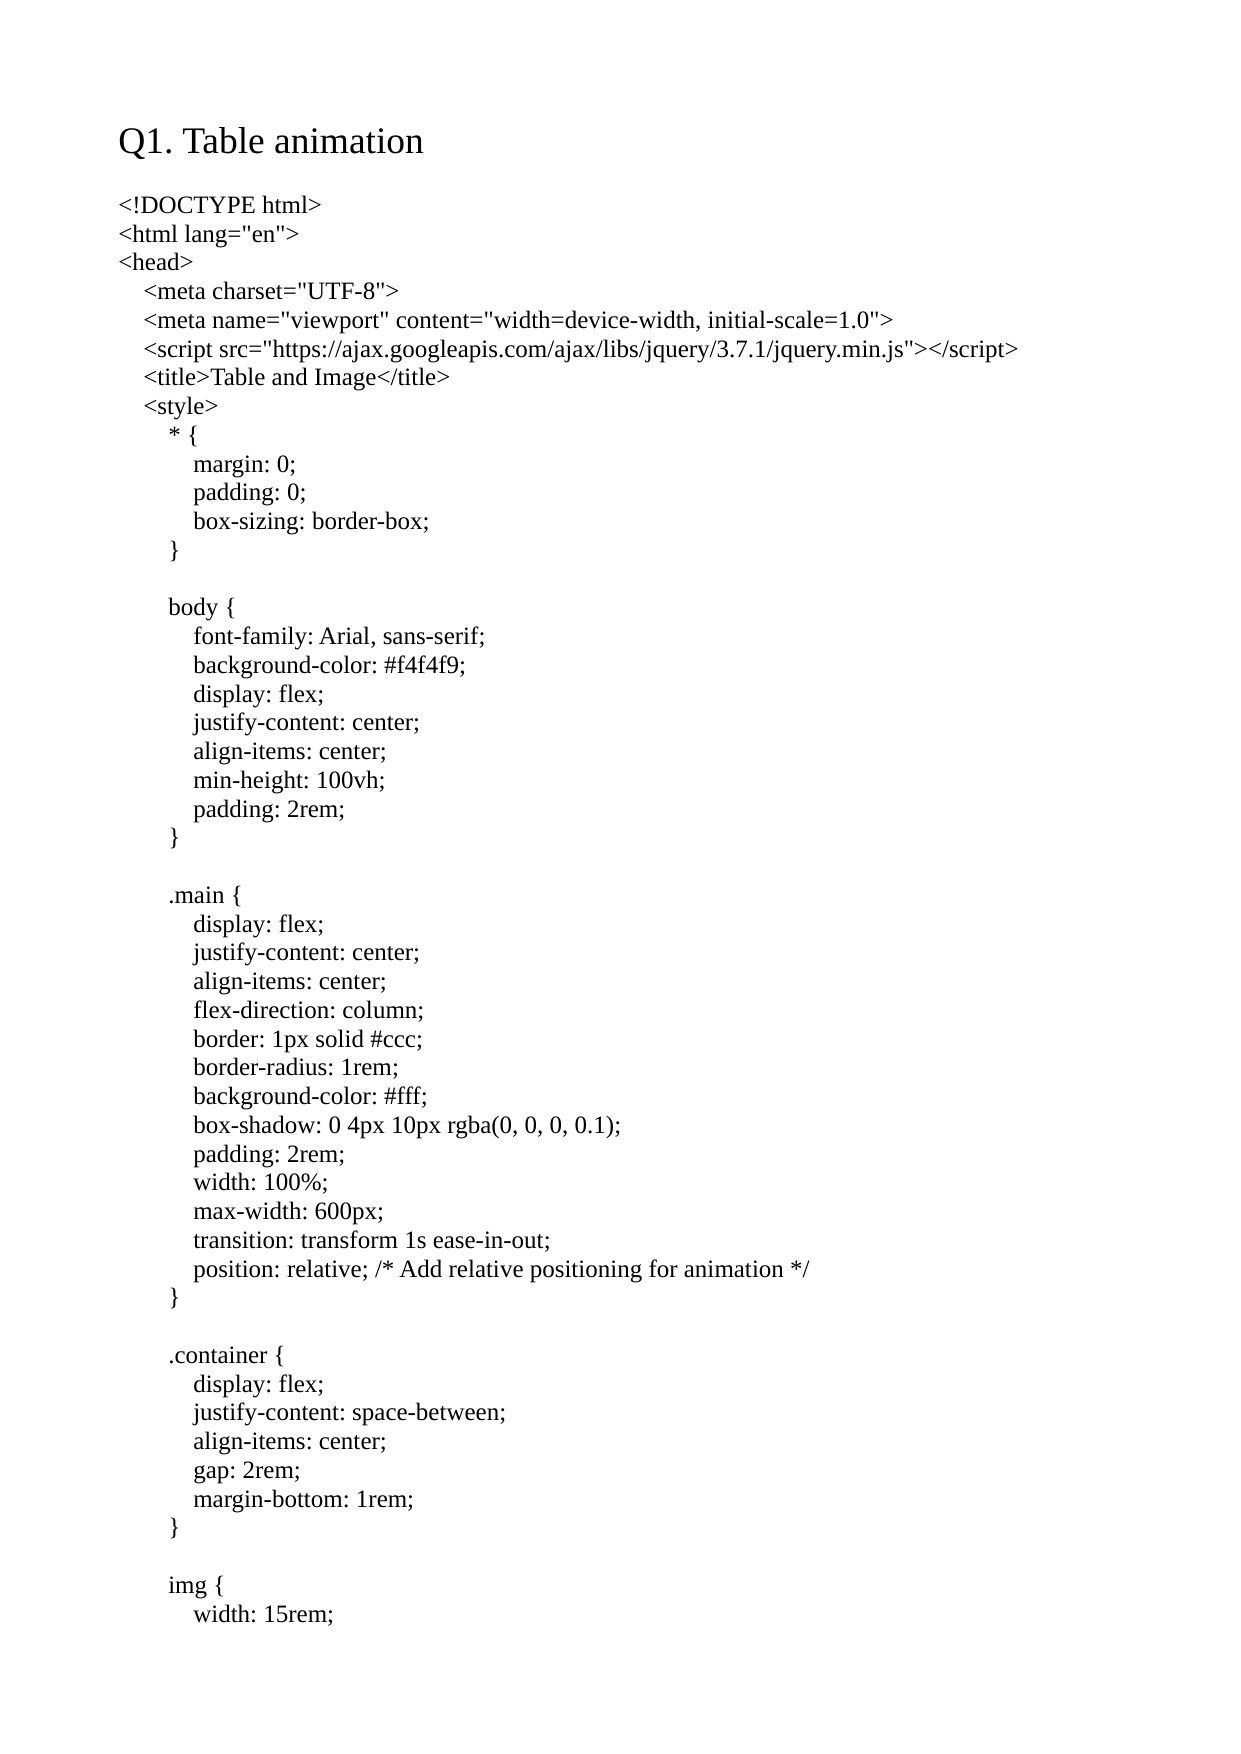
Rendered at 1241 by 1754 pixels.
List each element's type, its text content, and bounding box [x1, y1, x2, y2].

text <script src="https://ajax.googleapis.com/ajax/libs/jquery/3.7.1/jquery.min.js"></script> [118, 334, 1122, 362]
text Q1. Table animation [118, 118, 1122, 161]
text display: flex; [118, 909, 1122, 937]
text width: 15rem; [118, 1599, 1122, 1627]
text <meta charset="UTF-8"> [118, 276, 1122, 305]
text border-radius: 1rem; [118, 1052, 1122, 1081]
text body { [118, 592, 1122, 621]
text margin-bottom: 1rem; [118, 1484, 1122, 1512]
text align-items: center; [118, 966, 1122, 995]
text max-width: 600px; [118, 1196, 1122, 1225]
text display: flex; [118, 679, 1122, 707]
text } [118, 1512, 1122, 1541]
text font-family: Arial, sans-serif; [118, 621, 1122, 650]
text <style> [118, 391, 1122, 420]
text * { [118, 420, 1122, 449]
text width: 100%; [118, 1167, 1122, 1196]
text padding: 0; [118, 477, 1122, 506]
text img { [118, 1570, 1122, 1599]
text box-shadow: 0 4px 10px rgba(0, 0, 0, 0.1); [118, 1110, 1122, 1139]
text <title>Table and Image</title> [118, 362, 1122, 391]
text align-items: center; [118, 736, 1122, 765]
text transition: transform 1s ease-in-out; [118, 1225, 1122, 1254]
text justify-content: center; [118, 937, 1122, 966]
text } [118, 822, 1122, 851]
text padding: 2rem; [118, 794, 1122, 822]
text <head> [118, 247, 1122, 276]
text <!DOCTYPE html> [118, 190, 1122, 219]
text justify-content: center; [118, 707, 1122, 736]
text align-items: center; [118, 1426, 1122, 1455]
text justify-content: space-between; [118, 1397, 1122, 1426]
text } [118, 535, 1122, 564]
text <html lang="en"> [118, 219, 1122, 247]
text position: relative; /* Add relative positioning for animation */ [118, 1254, 1122, 1282]
text border: 1px solid #ccc; [118, 1024, 1122, 1052]
text padding: 2rem; [118, 1139, 1122, 1167]
text min-height: 100vh; [118, 765, 1122, 794]
text background-color: #f4f4f9; [118, 650, 1122, 679]
text flex-direction: column; [118, 995, 1122, 1024]
text margin: 0; [118, 449, 1122, 477]
text display: flex; [118, 1369, 1122, 1397]
text background-color: #fff; [118, 1081, 1122, 1110]
text } [118, 1282, 1122, 1311]
text box-sizing: border-box; [118, 506, 1122, 535]
text .container { [118, 1340, 1122, 1369]
text gap: 2rem; [118, 1455, 1122, 1484]
text <meta name="viewport" content="width=device-width, initial-scale=1.0"> [118, 305, 1122, 334]
text .main { [118, 880, 1122, 909]
